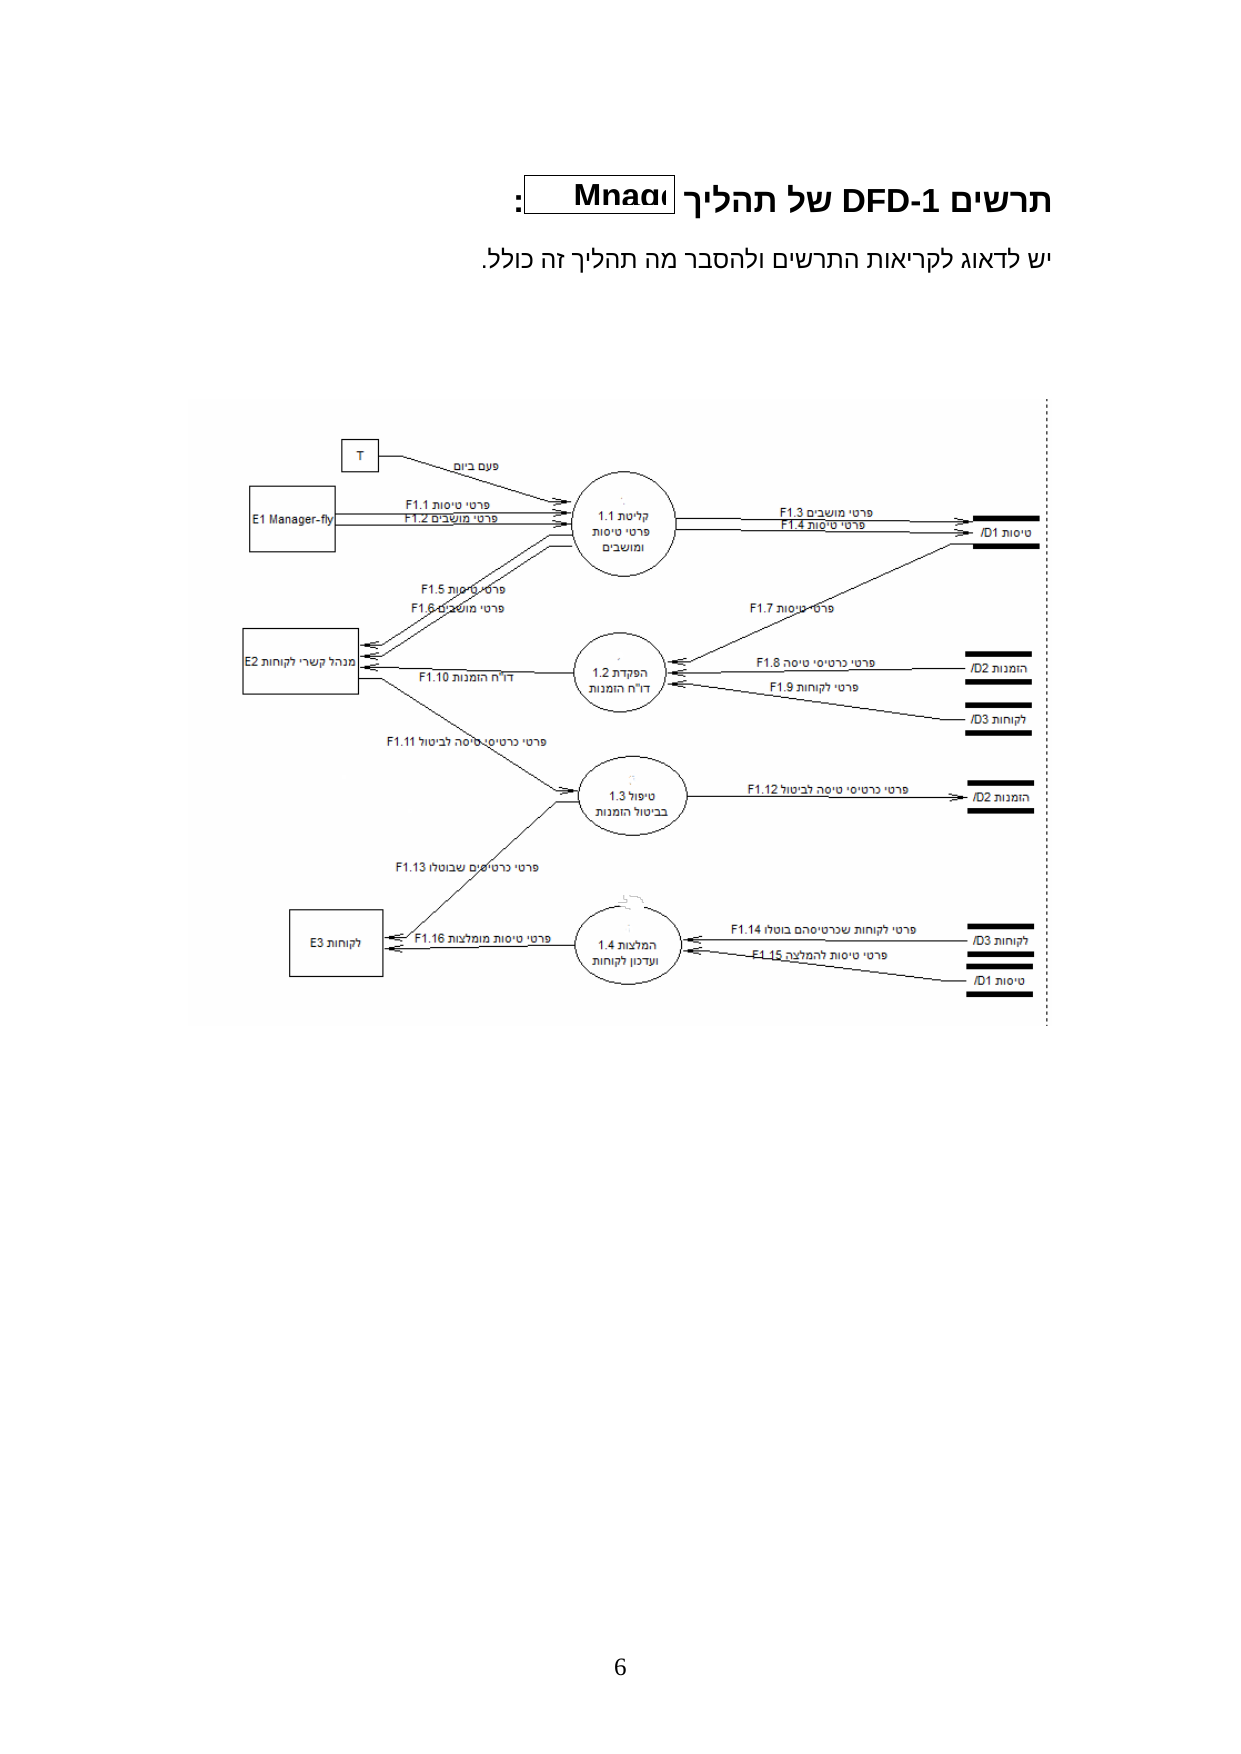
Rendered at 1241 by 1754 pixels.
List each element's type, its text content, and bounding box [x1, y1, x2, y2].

subtitle תרשים DFD-1 של תהליך : [187, 175, 1053, 220]
text יש לדאוג לקריאות התרשים ולהסבר מה תהליך זה כולל. [187, 245, 1053, 274]
picture [187, 399, 1053, 1026]
